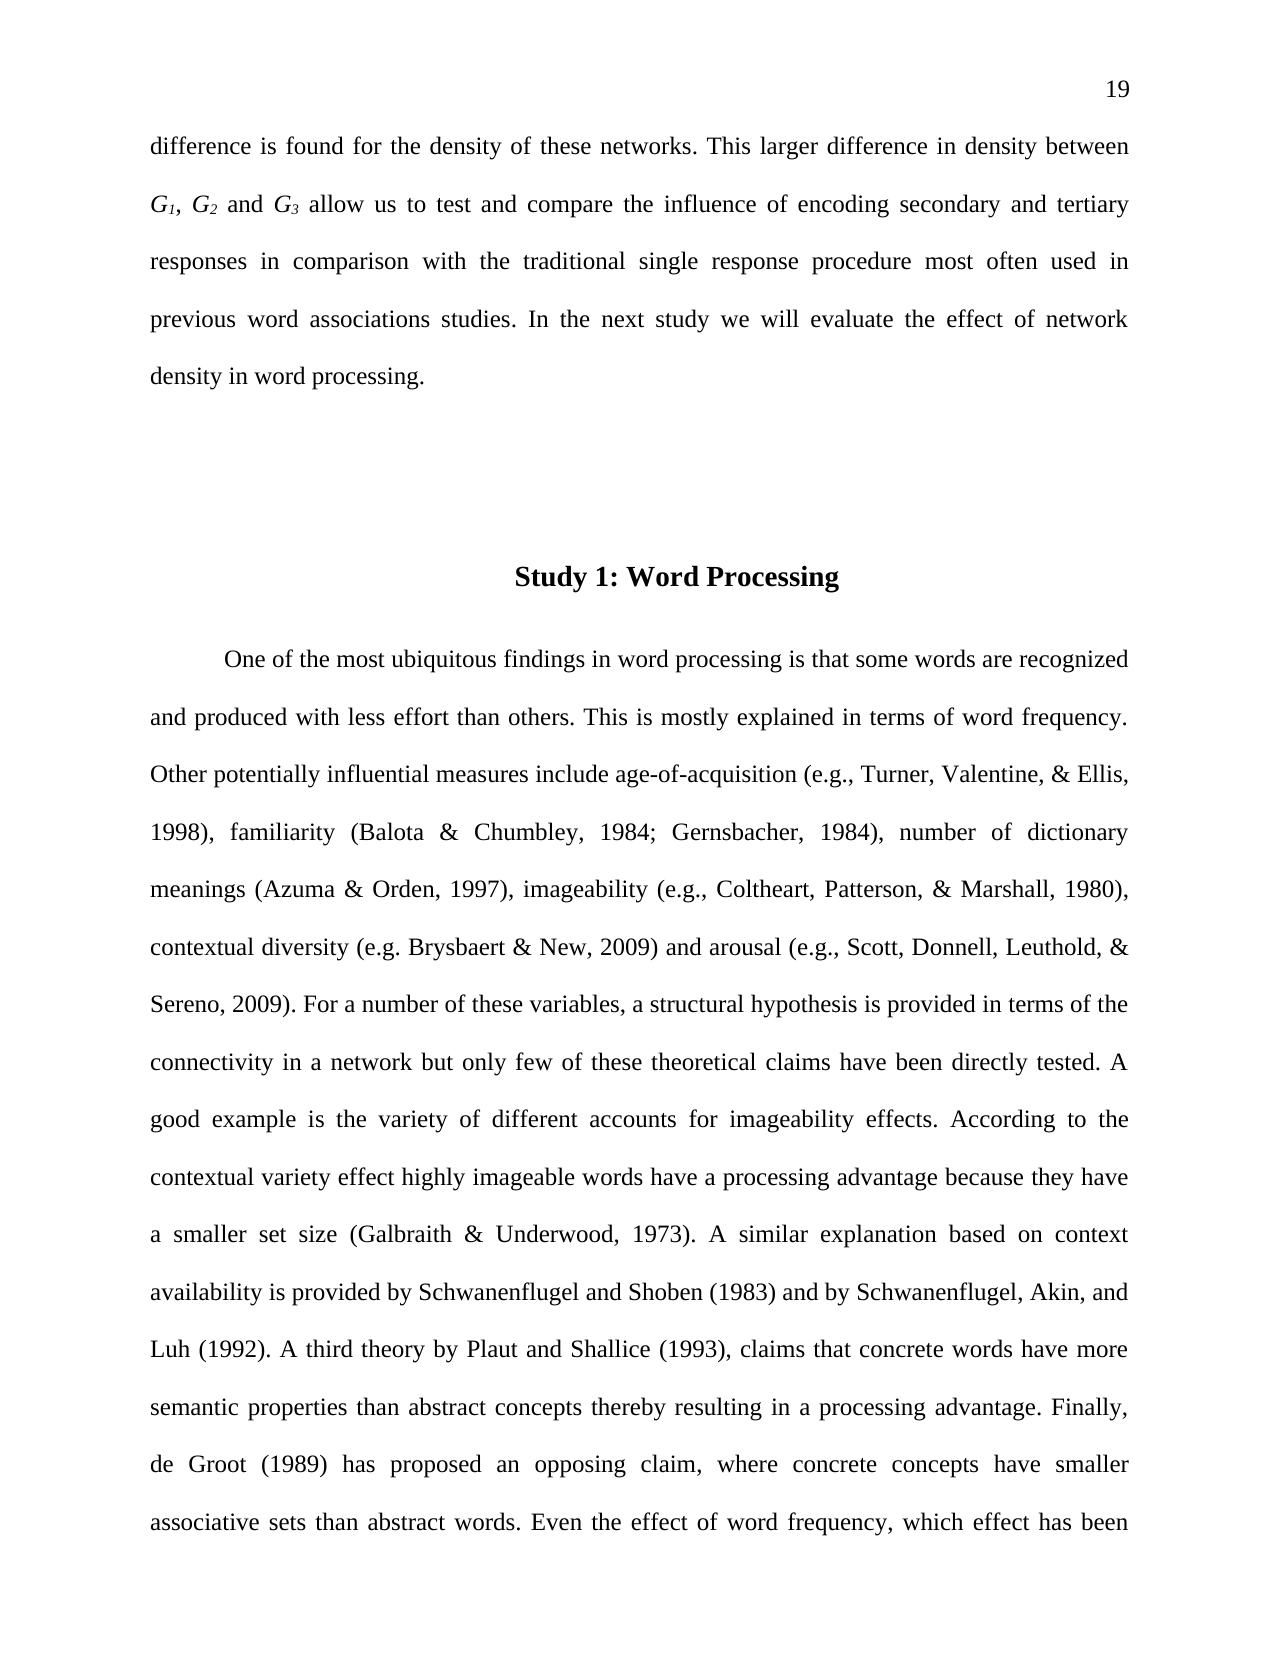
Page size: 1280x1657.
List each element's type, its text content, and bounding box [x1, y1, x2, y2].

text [150, 131, 1130, 390]
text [150, 644, 1130, 1536]
subtitle Study 1: Word Processing [150, 559, 1130, 592]
